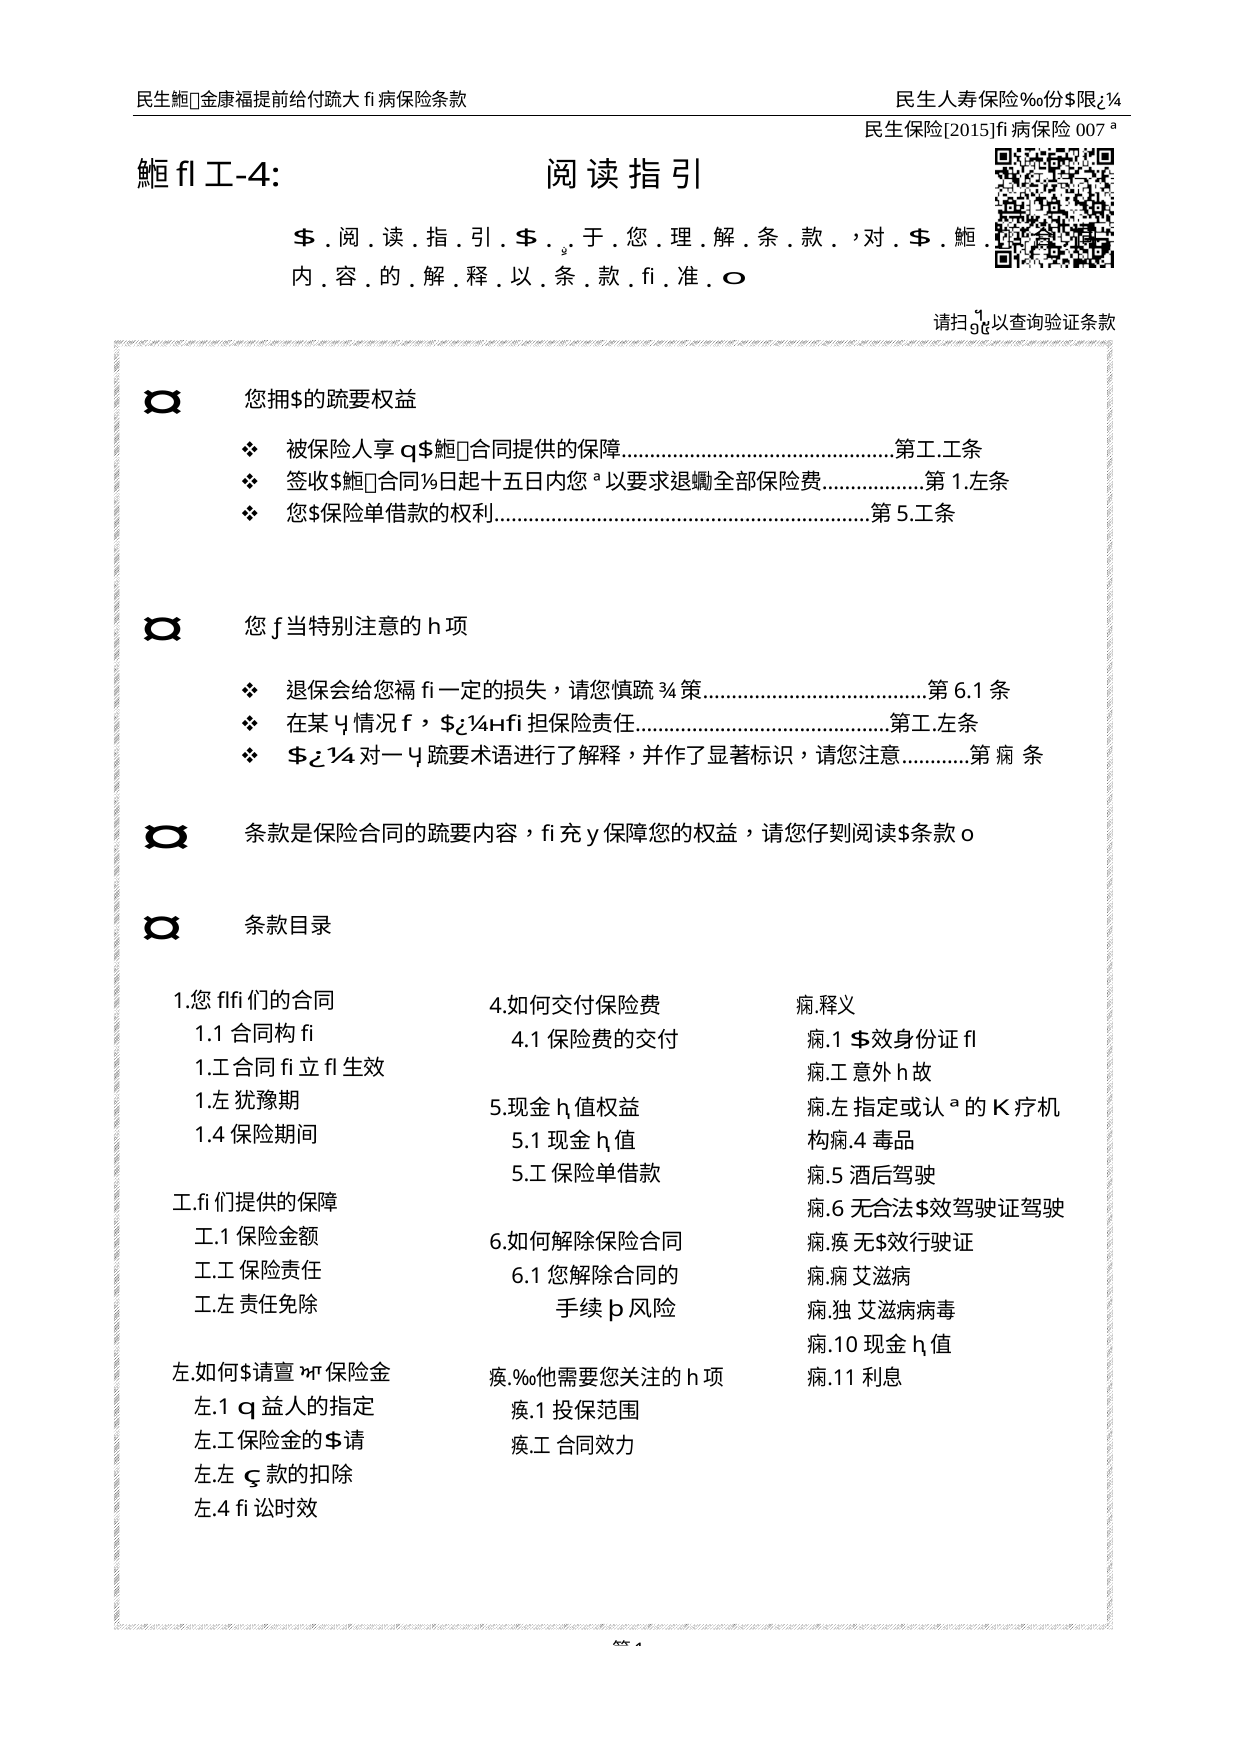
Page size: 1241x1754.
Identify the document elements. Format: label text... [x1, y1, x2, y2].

text ¤ 条款目录 [139, 883, 1142, 958]
text 痫.独 艾滋病病毒痫.10 现金ԧ值痫.11 利息 [807, 1295, 968, 1392]
subtitle 1.您flfi们的合同 [172, 985, 392, 1015]
text 痪.‰他需要您关注的һ项痪.1 投保范围 [489, 1362, 731, 1425]
picture [113, 340, 1113, 1630]
list 在某Ӌ情况f，$¿¼нfi担保险责任………………………………………第工.左条 [240, 708, 1142, 737]
text 5.1 现金ԧ值 [511, 1125, 731, 1154]
text 工.fi们提供的保障工.1 保险金额 [172, 1187, 349, 1250]
text 䱴fl 工-4: 阅 读 指 引 [136, 151, 728, 196]
text 痫.痫 艾滋病 [807, 1261, 1142, 1291]
text ¤ 您ƒ当特别注意的һ项 [139, 583, 1142, 659]
list 退保会给您䙐fi一定的损失，请您慎䟽¾策…………………………………第6.1条 [240, 676, 1142, 705]
text 痪.工 合同效力 [511, 1430, 731, 1460]
text 痫.6 无合法$效驾驶证驾驶痫.痪 无$效行驶证 [807, 1193, 1071, 1257]
text 痫.释义 [797, 990, 1142, 1020]
text 6.1 您解除合同的手续þ风险 [511, 1259, 687, 1323]
text 民生保险[2015]fi病保险 007 ª [864, 116, 1142, 142]
text 左.如何$请亶ਆ保险金左.1 q益人的指定 [172, 1357, 392, 1421]
picture [995, 148, 1114, 221]
text 4.如何交付保险费 [489, 990, 731, 1020]
text 6.如何解除保险合同 [489, 1226, 731, 1256]
list 签收$䱴࣐合同⅑日起十五日内您ª以要求退䘈全部保险费………………第1.左条 [240, 466, 1142, 496]
list 被保险人享q$䱴࣐合同提供的保障…………………………………………第工.工条 [240, 434, 1142, 464]
text 痫.左 指定或认ª的K疗机构痫.4 毒品 [807, 1092, 1078, 1155]
list $¿¼对一Ӌ䟽要术语进行了解释，并作了显著标识，请您注意…………第 痫 条 [240, 740, 1142, 769]
text 工.工 保险责任工.左 责任免除 [194, 1255, 333, 1319]
text 1.工 合同fi立fl生效 [194, 1052, 392, 1082]
subtitle ¤ 您拥$的䟽要权益 [139, 356, 1142, 431]
text 左.工 保险金的$请左.左 ç款的扣除左.4 fi讼时效 [194, 1426, 370, 1523]
text 5.现金ԧ值权益 [489, 1091, 731, 1121]
text 痫.1 $效身份证fl 痫.工 意外һ故 [807, 1024, 989, 1087]
list 您$保险单借款的权利…………………………………………………………第5.工条 [240, 498, 1142, 528]
text 1.4 保险期间 [194, 1119, 392, 1149]
text 4.1 保险费的交付 [511, 1024, 731, 1053]
text 1.左 犹豫期 [194, 1086, 392, 1115]
text 1.1 合同构fi [194, 1018, 392, 1048]
subtitle $．阅．读．指．引．$．ࣙ．于．您．理．解．条．款．，对．$．䱴．࣐．合．同．内．容．的．解．释．以．条．款．fi．准．o [292, 221, 1142, 301]
text ¤ 条款是保险合同的䟽要内容，fi充y保障您的权益，请您仔㓶阅读$条款o [139, 791, 1142, 866]
text 痫.5 酒后驾驶 [807, 1160, 1142, 1189]
text 请扫᧿以查询验证条款 [102, 309, 1116, 335]
text 5.工 保险单借款 [511, 1158, 731, 1188]
